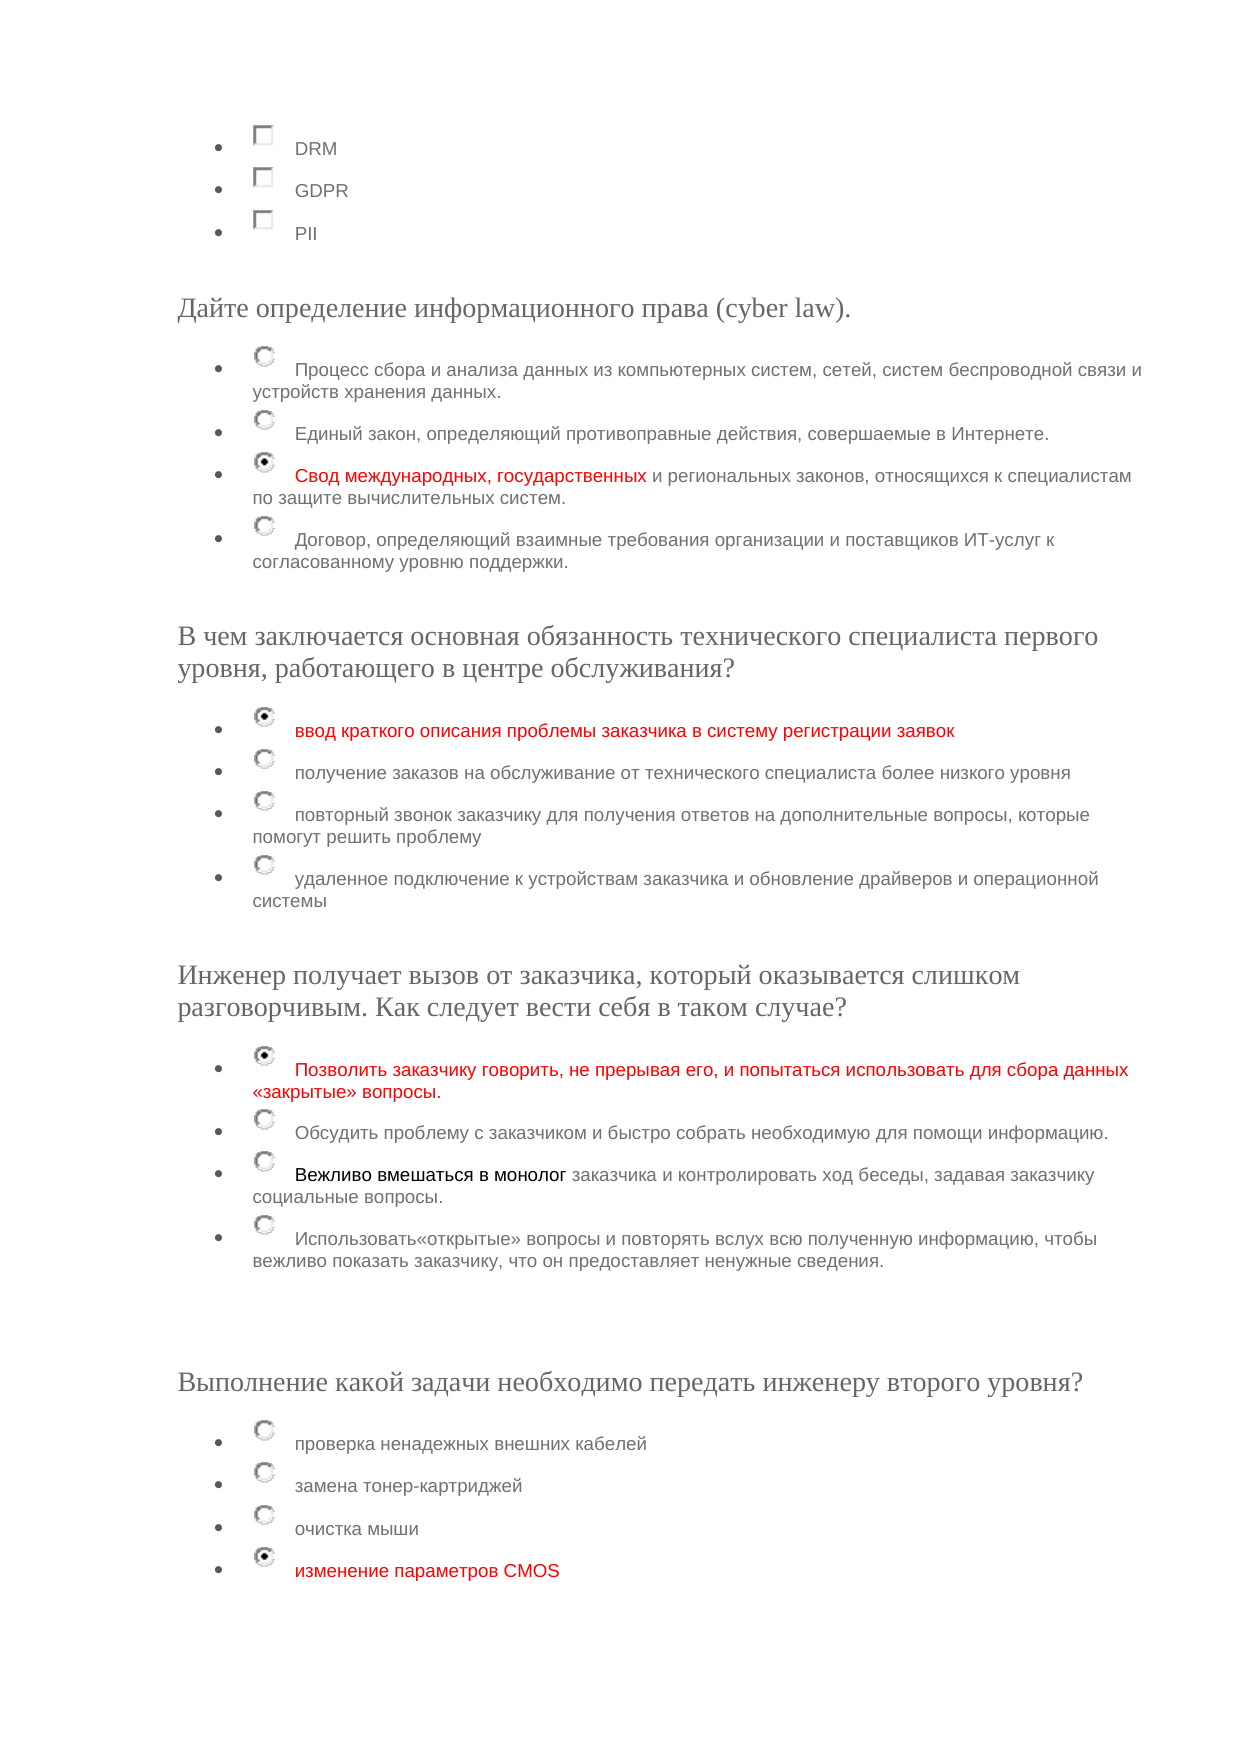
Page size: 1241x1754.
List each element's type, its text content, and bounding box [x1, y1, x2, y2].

list DRM [215, 118, 1152, 160]
list Процесс сбора и анализа данных из компьютерных систем, сетей, систем беспроводной связи и устройств хранения данных. [215, 339, 1152, 403]
list PII [215, 202, 1152, 244]
list проверка ненадежных внешних кабелей [215, 1413, 1152, 1455]
list Свод международных, государственных и региональных законов, относящихся к специалистам по защите вычислительных систем. [215, 445, 1152, 509]
text Выполнение какой задачи необходимо передать инженеру второго уровня? [177, 1365, 1152, 1397]
text В чем заключается основная обязанность технического специалиста первого уровня, работающего в центре обслуживания? [177, 619, 1152, 684]
list изменение параметров CMOS [215, 1539, 1152, 1581]
list повторный звонок заказчику для получения ответов на дополнительные вопросы, которые помогут решить проблему [215, 784, 1152, 847]
list GDPR [215, 160, 1152, 202]
list Использовать«открытые» вопросы и повторять вслух всю полученную информацию, чтобы вежливо показать заказчику, что он предоставляет ненужные сведения. [215, 1208, 1152, 1271]
list замена тонер-картриджей [215, 1455, 1152, 1497]
list получение заказов на обслуживание от технического специалиста более низкого уровня [215, 742, 1152, 784]
list Позволить заказчику говорить, не прерывая его, и попытаться использовать для сбора данных «закрытые» вопросы. [215, 1038, 1152, 1102]
list ввод краткого описания проблемы заказчика в систему регистрации заявок [215, 699, 1152, 742]
list Обсудить проблему с заказчиком и быстро собрать необходимую для помощи информацию. [215, 1102, 1152, 1144]
list очистка мыши [215, 1497, 1152, 1539]
text Инженер получает вызов от заказчика, который оказывается слишком разговорчивым. Как следует вести себя в таком случае? [177, 958, 1152, 1023]
text Дайте определение информационного права (cyber law). [177, 291, 1152, 324]
list Единый закон, определяющий противоправные действия, совершаемые в Интернете. [215, 403, 1152, 445]
list Вежливо вмешаться в монолог заказчика и контролировать ход беседы, задавая заказчику социальные вопросы. [215, 1144, 1152, 1208]
list удаленное подключение к устройствам заказчика и обновление драйверов и операционной системы [215, 847, 1152, 911]
list Договор, определяющий взаимные требования организации и поставщиков ИТ-услуг к согласованному уровню поддержки. [215, 509, 1152, 572]
